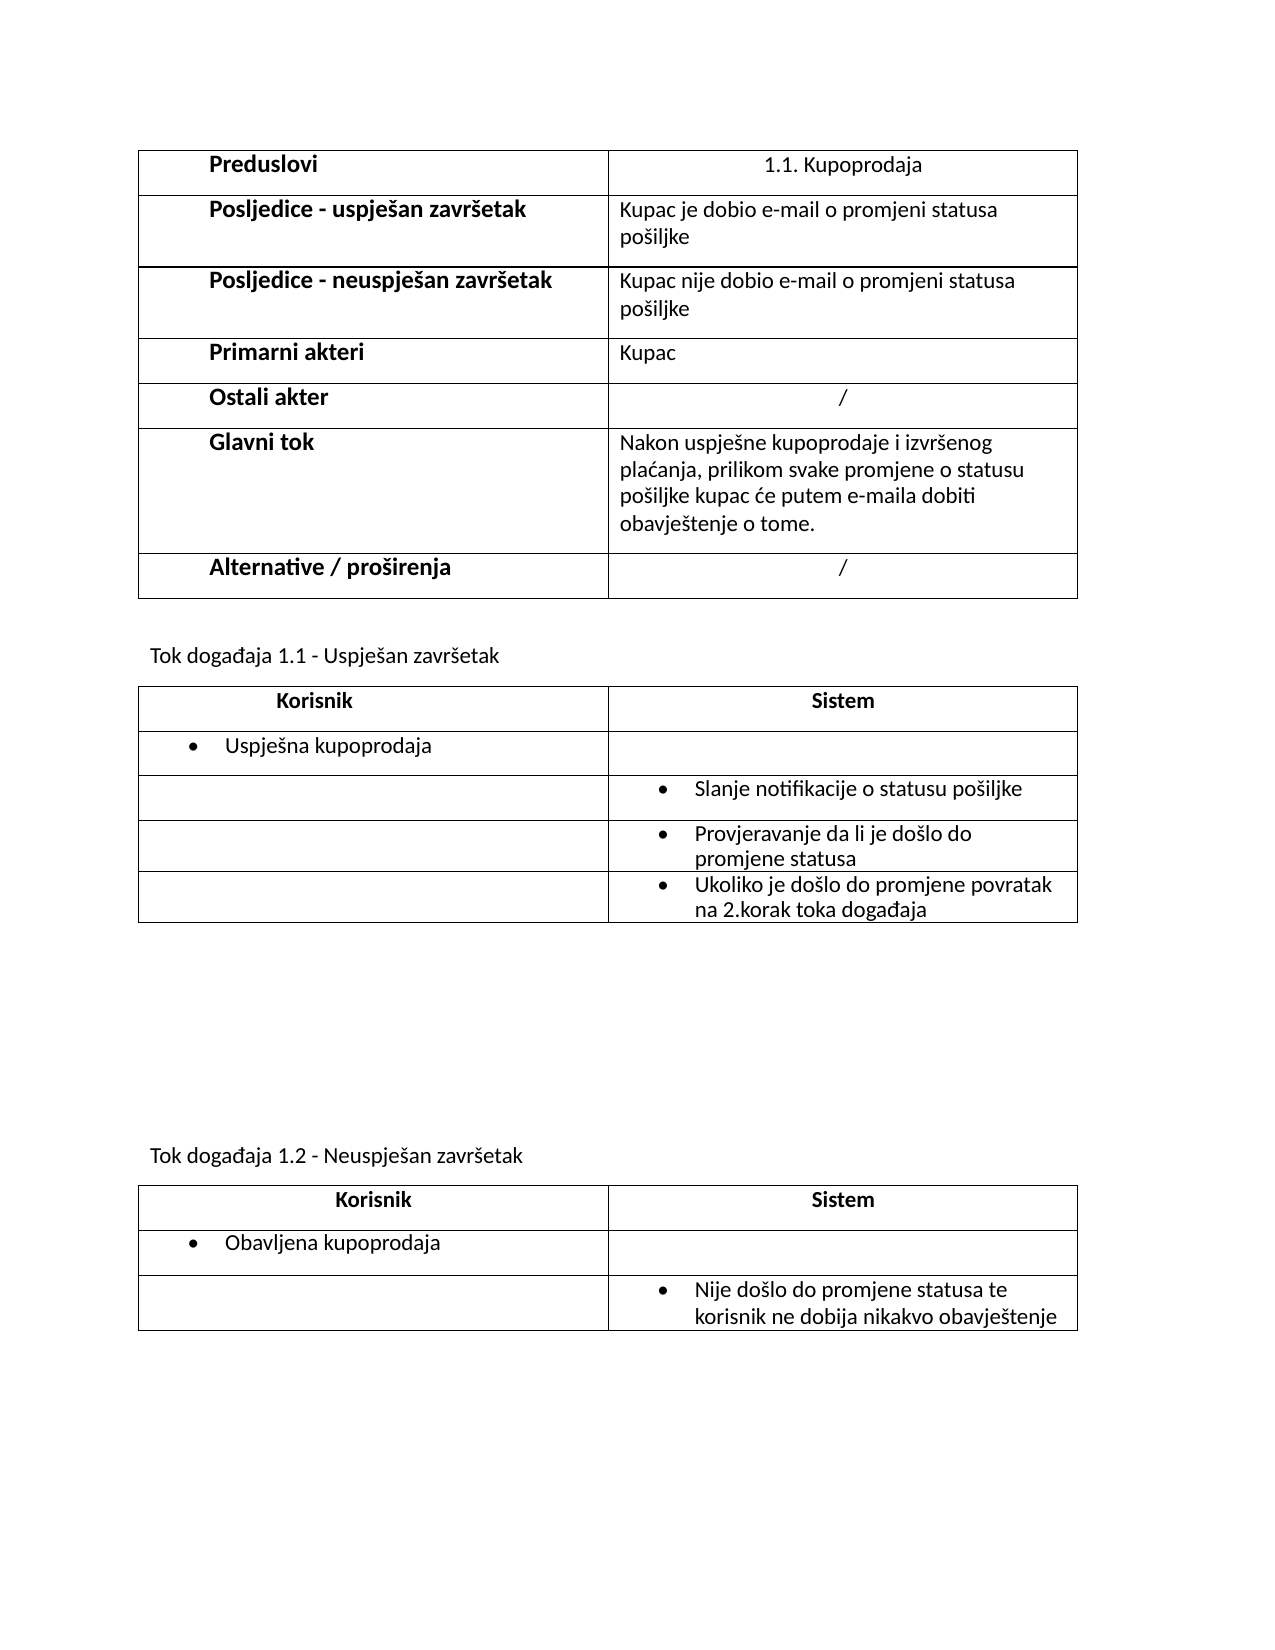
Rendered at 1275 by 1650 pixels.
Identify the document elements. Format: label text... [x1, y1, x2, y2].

table_cell [139, 872, 608, 922]
table_cell Primarni akteri [139, 339, 608, 383]
text Tok događaja 1.2 - Neuspješan završetak [150, 1141, 1125, 1168]
table_header Korisnik [139, 1186, 608, 1230]
table_cell Uspješna kupoprodaja [139, 732, 608, 775]
table_cell Ostali akter [139, 384, 608, 427]
text Tok događaja 1.1 - Uspješan završetak [150, 642, 1125, 669]
table_cell [139, 821, 608, 871]
table_cell / [609, 554, 1077, 598]
table_cell [609, 732, 1077, 775]
table_cell Slanje notifikacije o statusu pošiljke [609, 776, 1077, 820]
table_cell Nije došlo do promjene statusa te korisnik ne dobija nikakvo obavještenje [609, 1276, 1077, 1329]
table_cell Kupac nije dobio e-mail o promjeni statusa pošiljke [609, 268, 1077, 338]
table_cell / [609, 384, 1077, 427]
table_cell Alternative / proširenja [139, 554, 608, 598]
table_cell Obavljena kupoprodaja [139, 1231, 608, 1274]
table_cell Preduslovi [139, 151, 608, 195]
table_cell Nakon uspješne kupoprodaje i izvršenog plaćanja, prilikom svake promjene o statusu pošiljke kupac će putem e-maila dobiti obavještenje o tome. [609, 429, 1077, 553]
table_cell [139, 1276, 608, 1329]
table_cell Kupac [609, 339, 1077, 383]
table_cell 1.1. Kupoprodaja [609, 151, 1077, 195]
table_header Sistem [609, 1186, 1077, 1230]
table_cell Glavni tok [139, 429, 608, 553]
table_cell Posljedice - neuspješan završetak [139, 268, 608, 338]
table_header Korisnik [139, 687, 608, 731]
table_cell Kupac je dobio e-mail o promjeni statusa pošiljke [609, 196, 1077, 266]
table_cell [609, 1231, 1077, 1274]
table_cell Ukoliko je došlo do promjene povratak na 2.korak toka događaja [609, 872, 1077, 922]
table_header Sistem [609, 687, 1077, 731]
table_cell Provjeravanje da li je došlo do promjene statusa [609, 821, 1077, 871]
table_cell [139, 776, 608, 820]
table_cell Posljedice - uspješan završetak [139, 196, 608, 266]
